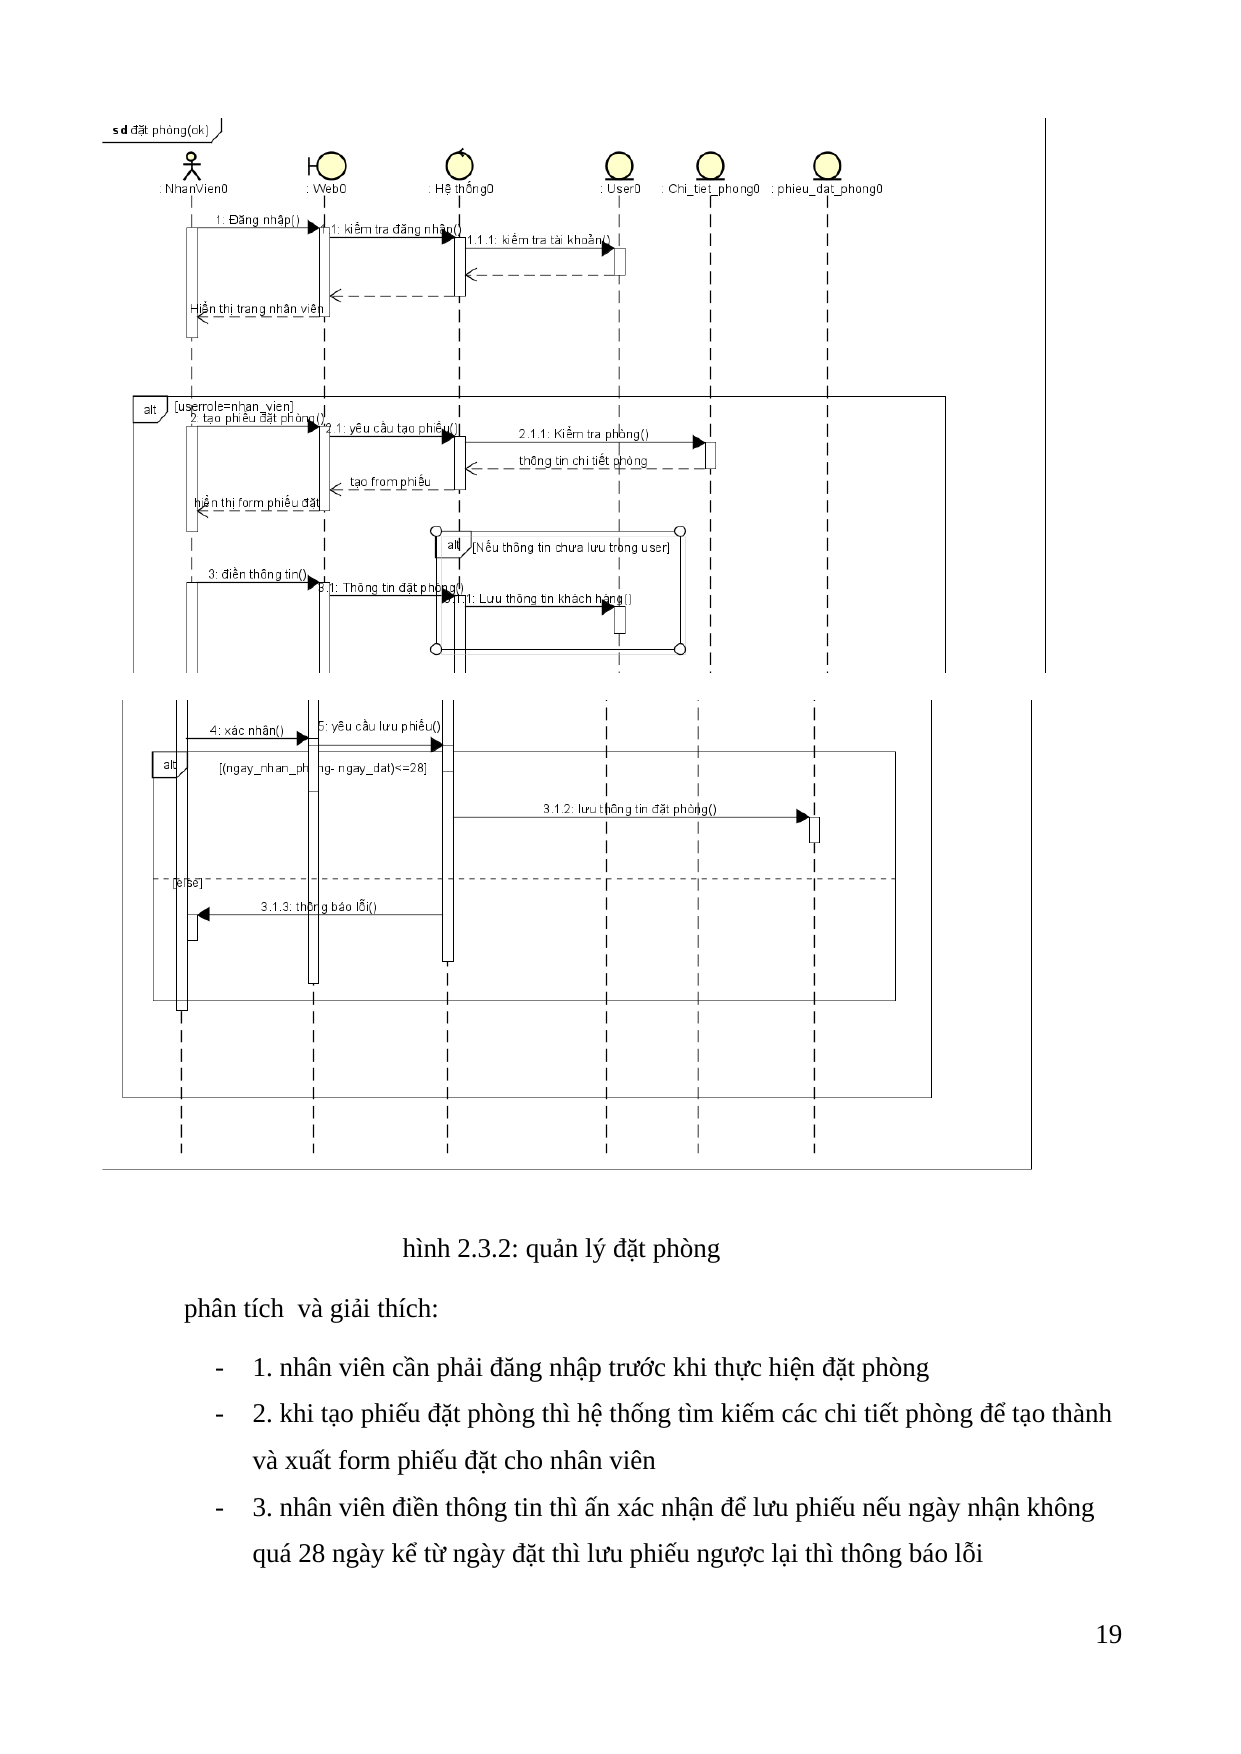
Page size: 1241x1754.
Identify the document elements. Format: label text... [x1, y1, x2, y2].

text hình 2.3.2: quản lý đặt phòng [252, 1232, 1122, 1264]
list 3. nhân viên điền thông tin thì ấn xác nhận để lưu phiếu nếu ngày nhận không quá 28 ngày kể từ ngày đặt thì lưu phiếu ngược lại thì thông báo lỗi [215, 1491, 1122, 1569]
list 2. khi tạo phiếu đặt phòng thì hệ thống tìm kiếm các chi tiết phòng để tạo thành và xuất form phiếu đặt cho nhân viên [215, 1397, 1122, 1475]
list 1. nhân viên cần phải đăng nhập trước khi thực hiện đặt phòng [215, 1351, 1122, 1382]
text phân tích và giải thích: [177, 1292, 1122, 1323]
picture [102, 700, 1048, 1205]
picture [102, 118, 1048, 673]
